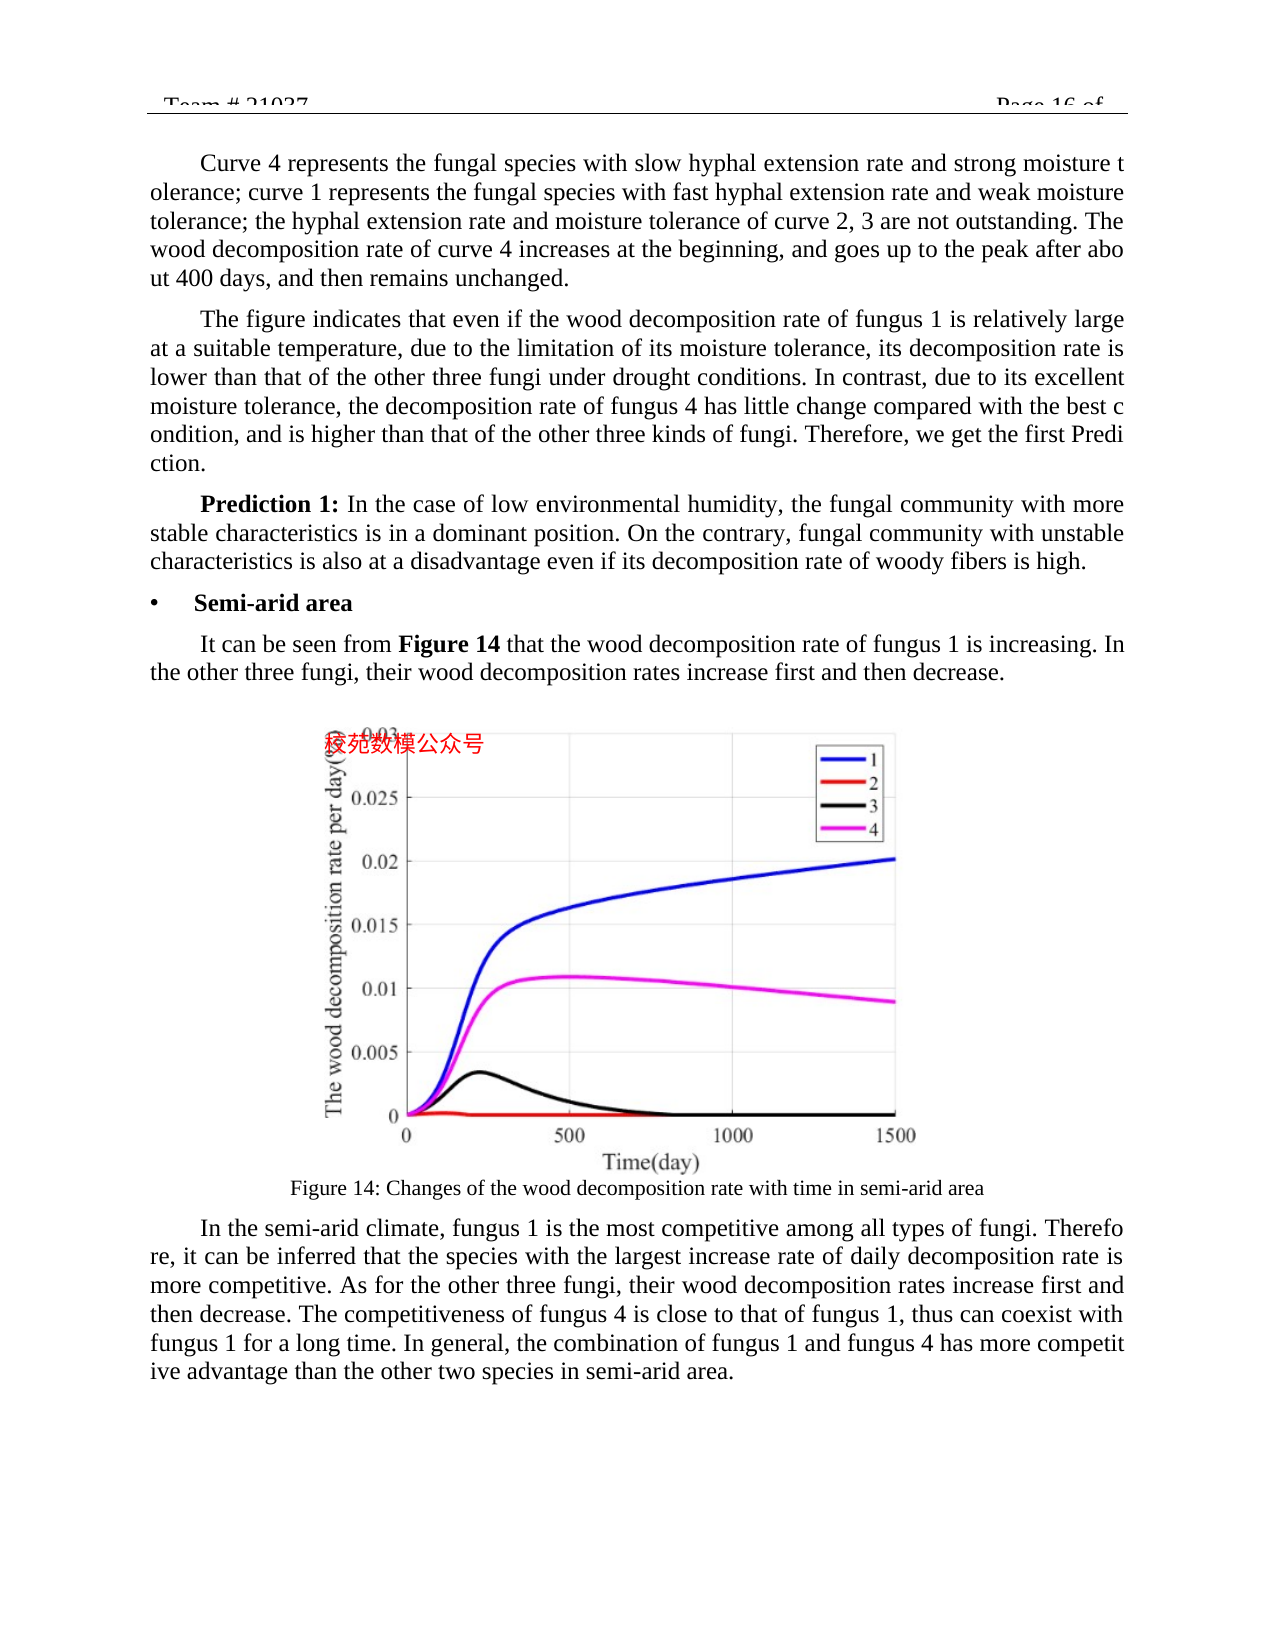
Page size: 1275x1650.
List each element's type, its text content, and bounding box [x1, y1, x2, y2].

text In the semi-arid climate, fungus 1 is the most competitive among all types of fungi. Therefore, it can be inferred that the species with the largest increase rate of daily decomposition rate is more competitive. As for the other three fungi, their wood decomposition rates increase first and then decrease. The competitiveness of fungus 4 is close to that of fungus 1, thus can coexist with fungus 1 for a long time. In general, the combination of fungus 1 and fungus 4 has more competitive advantage than the other two species in semi-arid area. [150, 1213, 1126, 1385]
text Curve 4 represents the fungal species with slow hyphal extension rate and strong moisture tolerance; curve 1 represents the fungal species with fast hyphal extension rate and weak moisture tolerance; the hyphal extension rate and moisture tolerance of curve 2, 3 are not outstanding. The wood decomposition rate of curve 4 increases at the beginning, and goes up to the peak after about 400 days, and then remains unchanged. [150, 148, 1126, 292]
text It can be seen from Figure 14 that the wood decomposition rate of fungus 1 is increasing. In the other three fungi, their wood decomposition rates increase first and then decrease. [150, 630, 1125, 686]
text Prediction 1: In the case of low environmental humidity, the fungal community with more stable characteristics is in a dominant position. On the contrary, fungal community with unstable characteristics is also at a disadvantage even if its decomposition rate of woody fibers is high. [150, 490, 1126, 575]
text The figure indicates that even if the wood decomposition rate of fungus 1 is relatively large at a suitable temperature, due to the limitation of its moisture tolerance, its decomposition rate is lower than that of the other three fungi under drought conditions. In contrast, due to its excellent moisture tolerance, the decomposition rate of fungus 4 has little change compared with the best condition, and is higher than that of the other three kinds of fungi. Therefore, we get the first Prediction. [150, 304, 1125, 477]
subtitle Semi-arid area [150, 588, 1217, 617]
text Figure 14: Changes of the wood decomposition rate with time in semi-arid area [290, 723, 1217, 1200]
